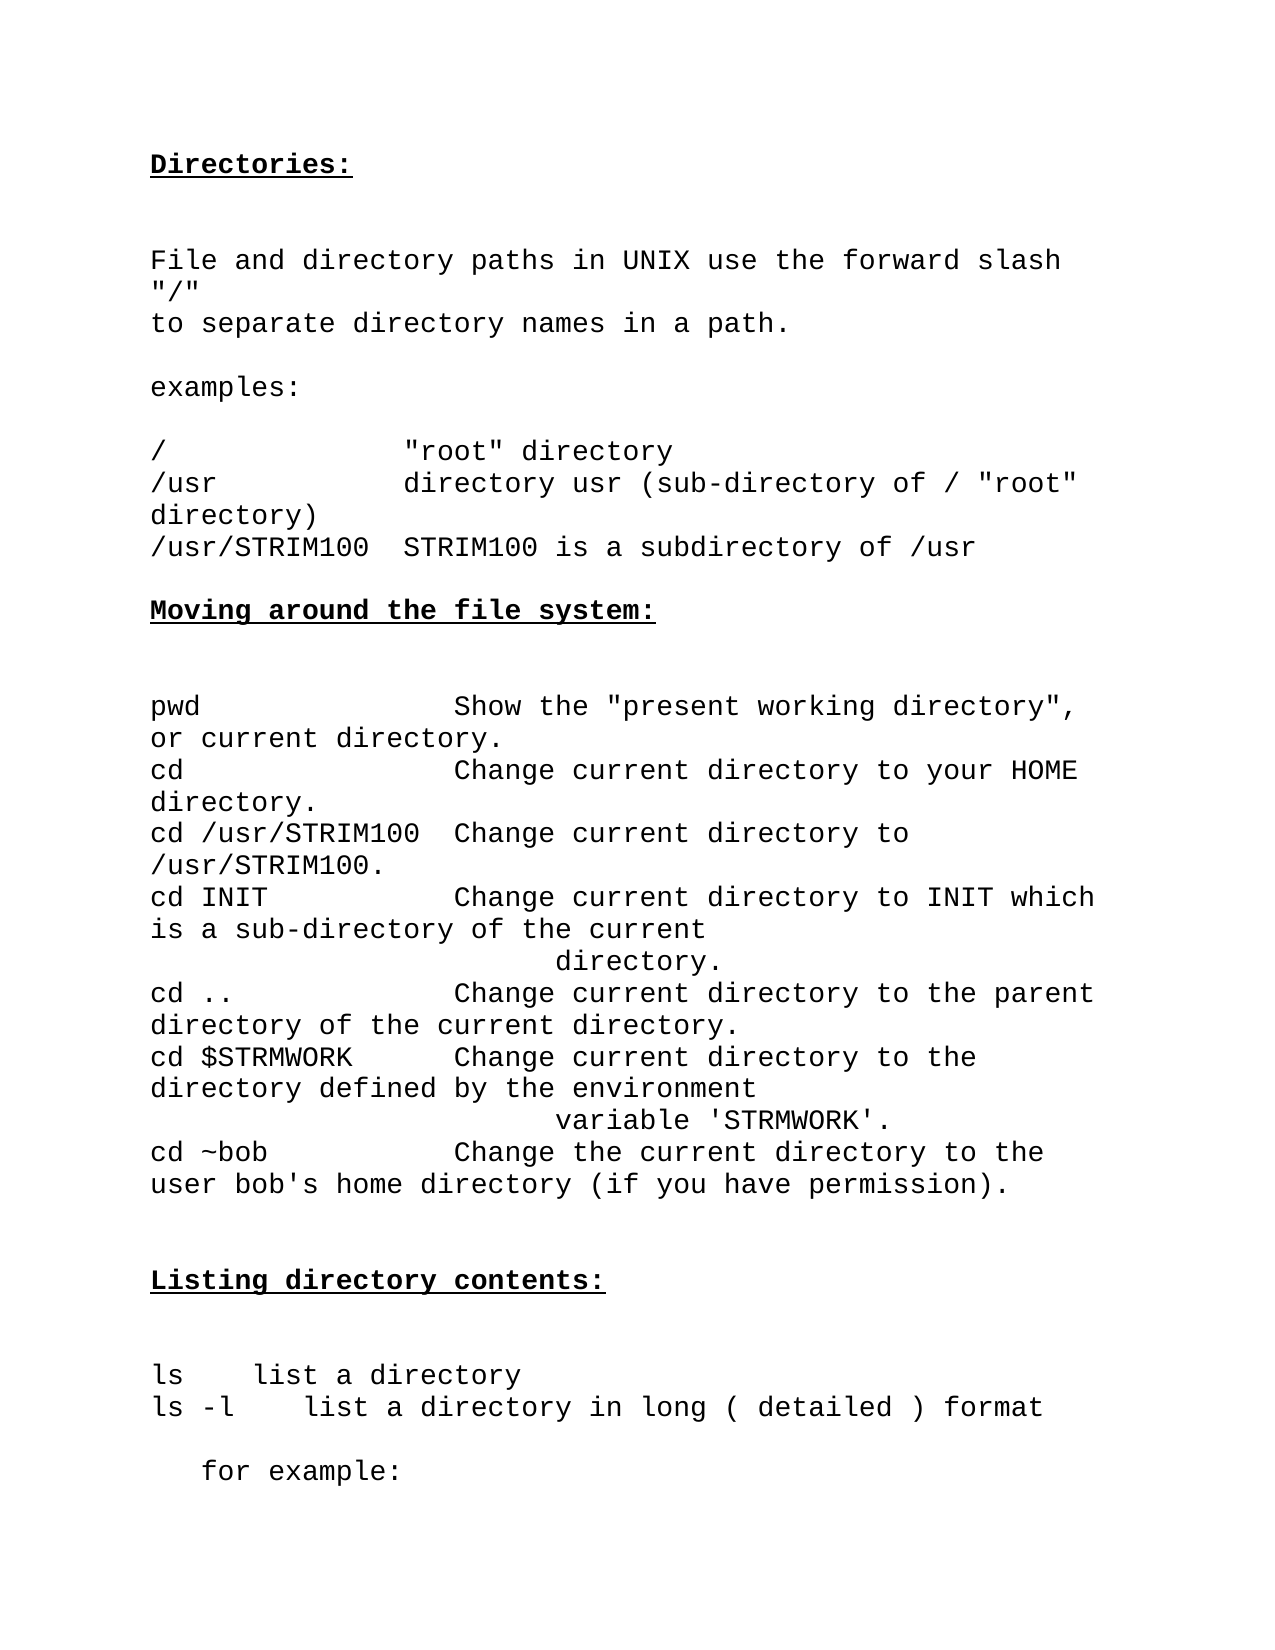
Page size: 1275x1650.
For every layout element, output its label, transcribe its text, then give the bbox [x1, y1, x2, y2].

text Listing directory contents: [150, 1266, 1125, 1297]
text /usr directory usr (sub-directory of / "root" directory) [150, 469, 1125, 532]
text pwd Show the "present working directory", or current directory. [150, 692, 1125, 756]
text ls -l list a directory in long ( detailed ) format [150, 1393, 1125, 1425]
text cd .. Change current directory to the parent directory of the current directory. [150, 979, 1125, 1042]
text cd /usr/STRIM100 Change current directory to /usr/STRIM100. [150, 819, 1125, 883]
text cd Change current directory to your HOME directory. [150, 756, 1125, 819]
text Moving around the file system: [150, 596, 1125, 628]
text variable 'STRMWORK'. [150, 1106, 1125, 1138]
text cd INIT Change current directory to INIT which is a sub-directory of the current [150, 883, 1125, 947]
text for example: [150, 1457, 1125, 1489]
text Directories: [150, 150, 1125, 182]
text File and directory paths in UNIX use the forward slash "/" [150, 246, 1125, 309]
text directory. [150, 947, 1125, 979]
text /usr/STRIM100 STRIM100 is a subdirectory of /usr [150, 532, 1125, 564]
text to separate directory names in a path. [150, 309, 1125, 341]
text cd $STRMWORK Change current directory to the directory defined by the environment [150, 1042, 1125, 1106]
text cd ~bob Change the current directory to the user bob's home directory (if you have permission). [150, 1138, 1125, 1202]
text ls list a directory [150, 1361, 1125, 1393]
text examples: [150, 373, 1125, 405]
text / "root" directory [150, 437, 1125, 469]
